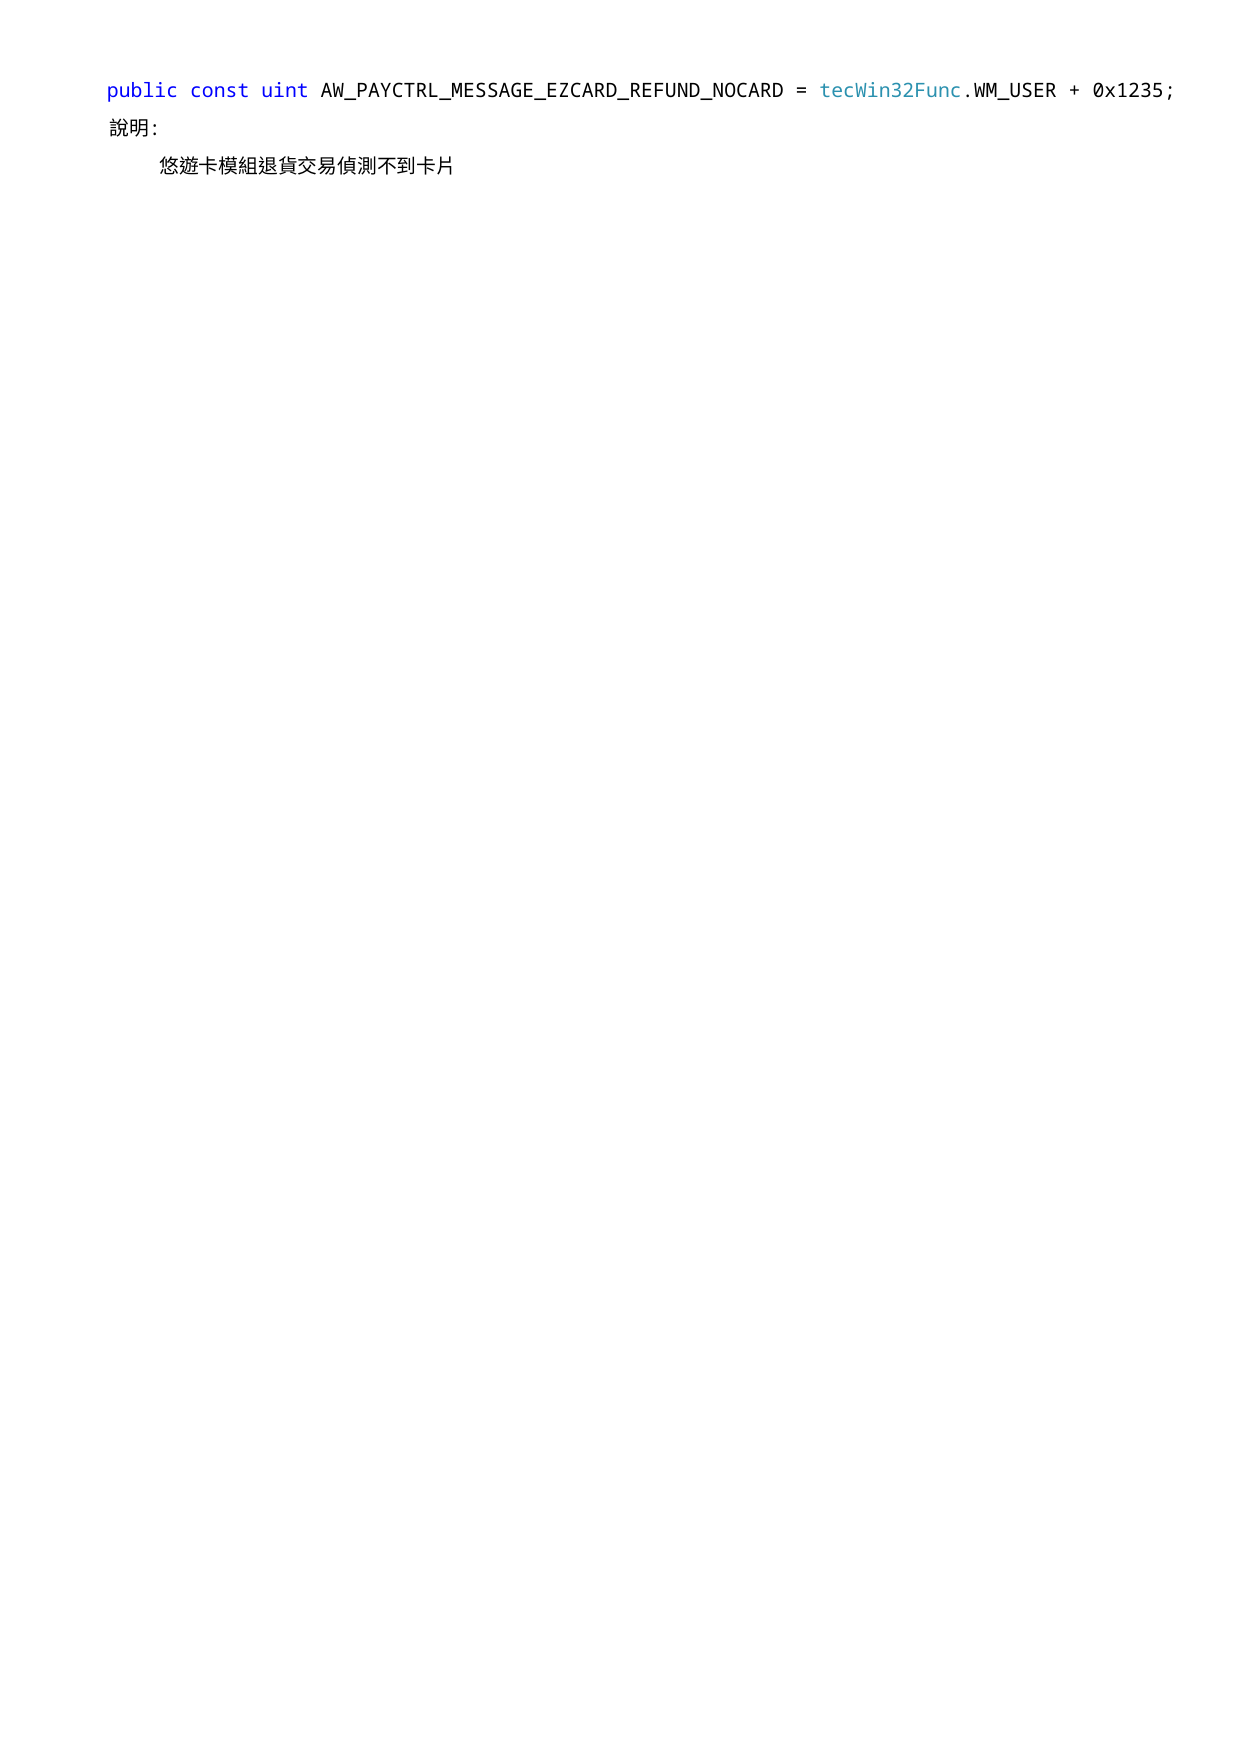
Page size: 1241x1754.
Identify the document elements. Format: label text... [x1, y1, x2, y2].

text 說明: [59, 108, 1181, 146]
text 悠遊卡模組退貨交易偵測不到卡片 [59, 146, 1181, 183]
text public const uint AW_PAYCTRL_MESSAGE_EZCARD_REFUND_NOCARD = tecWin32Func.WM_USER + 0x1235; [59, 71, 1181, 108]
